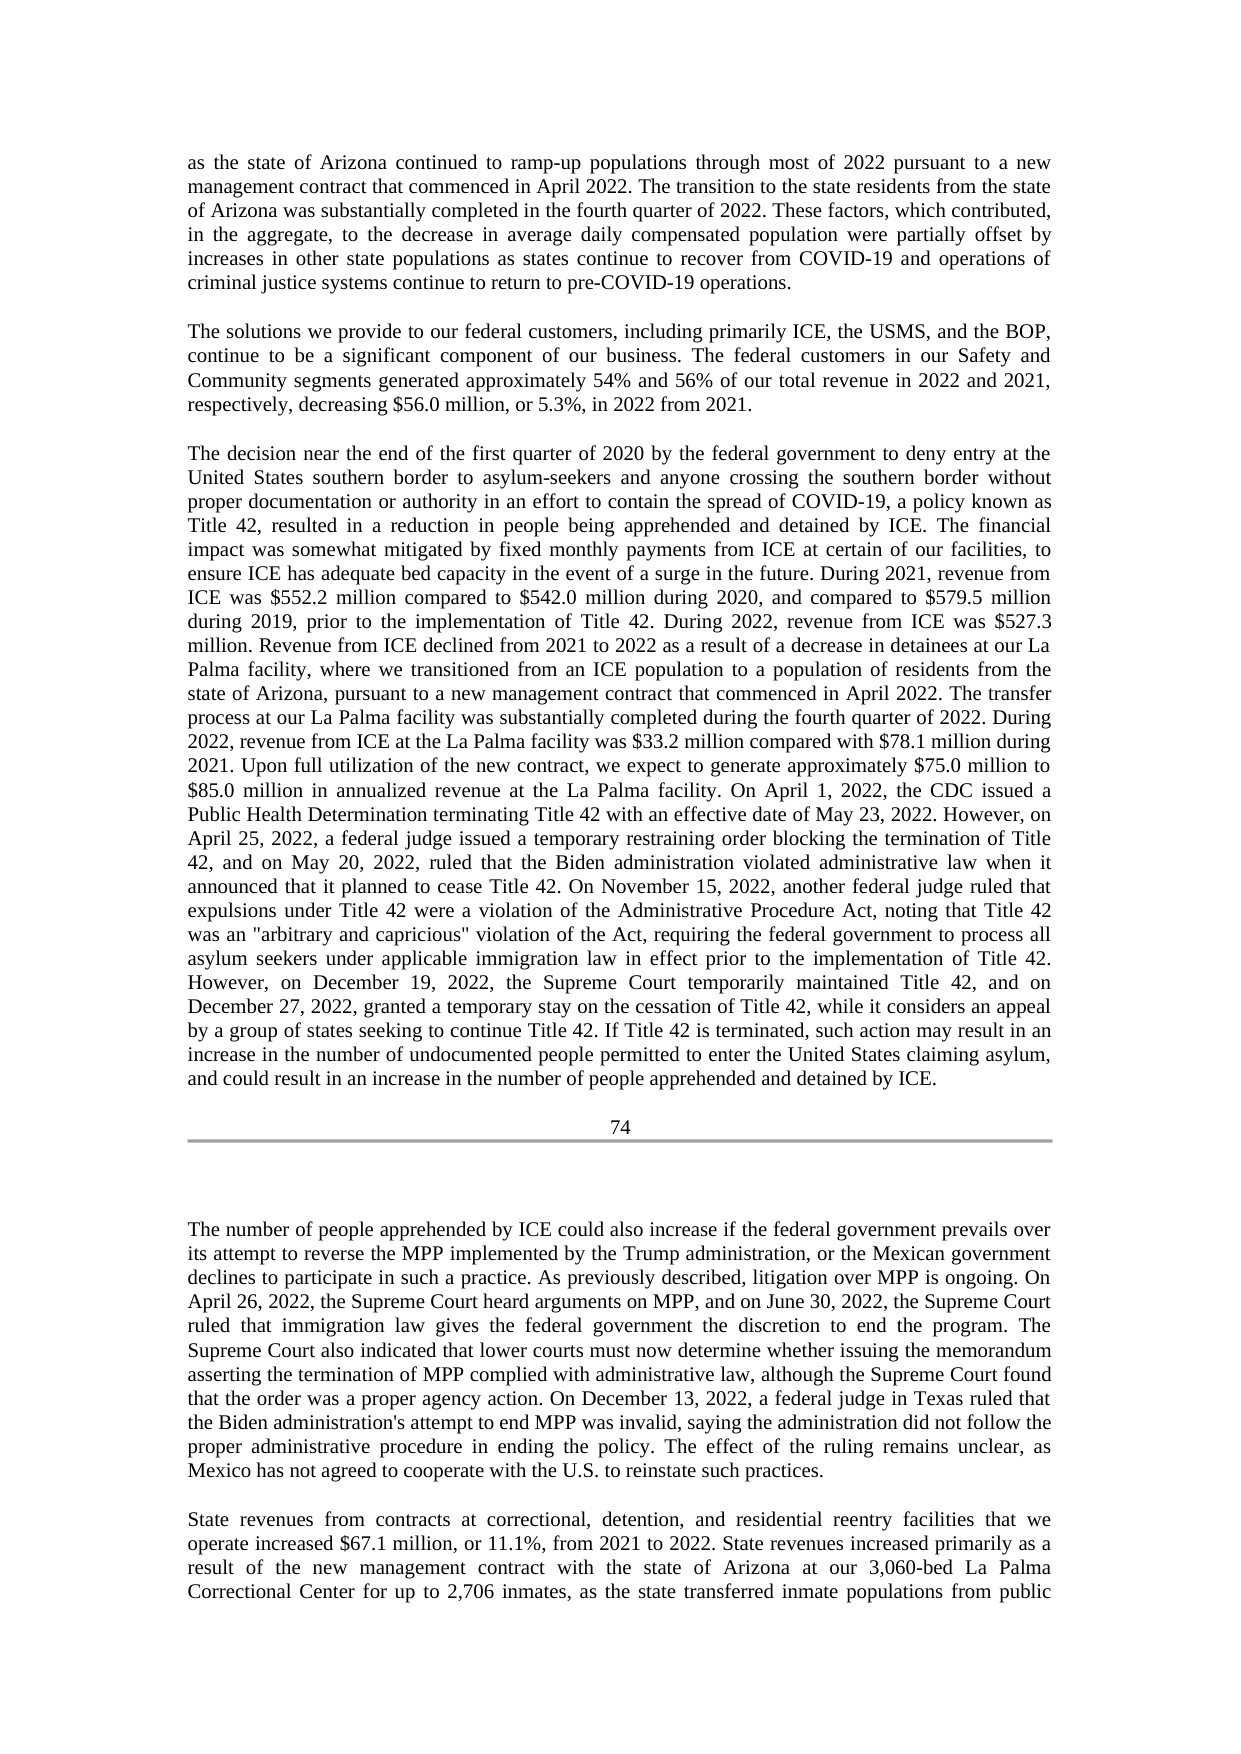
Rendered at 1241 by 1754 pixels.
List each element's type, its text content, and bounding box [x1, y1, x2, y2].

text The decision near the end of the first quarter of 2020 by the federal government to deny entry at the United States southern border to asylum-seekers and anyone crossing the southern border without proper documentation or authority in an effort to contain the spread of COVID-19, a policy known as Title 42, resulted in a reduction in people being apprehended and detained by ICE. The financial impact was somewhat mitigated by fixed monthly payments from ICE at certain of our facilities, to ensure ICE has adequate bed capacity in the event of a surge in the future. During 2021, revenue from ICE was $552.2 million compared to $542.0 million during 2020, and compared to $579.5 million during 2019, prior to the implementation of Title 42. During 2022, revenue from ICE was $527.3 million. Revenue from ICE declined from 2021 to 2022 as a result of a decrease in detainees at our La Palma facility, where we transitioned from an ICE population to a population of residents from the state of Arizona, pursuant to a new management contract that commenced in April 2022. The transfer process at our La Palma facility was substantially completed during the fourth quarter of 2022. During 2022, revenue from ICE at the La Palma facility was $33.2 million compared with $78.1 million during 2021. Upon full utilization of the new contract, we expect to generate approximately $75.0 million to $85.0 million in annualized revenue at the La Palma facility. On April 1, 2022, the CDC issued a Public Health Determination terminating Title 42 with an effective date of May 23, 2022. However, on April 25, 2022, a federal judge issued a temporary restraining order blocking the termination of Title 42, and on May 20, 2022, ruled that the Biden administration violated administrative law when it announced that it planned to cease Title 42. On November 15, 2022, another federal judge ruled that expulsions under Title 42 were a violation of the Administrative Procedure Act, noting that Title 42 was an "arbitrary and capricious" violation of the Act, requiring the federal government to process all asylum seekers under applicable immigration law in effect prior to the implementation of Title 42. However, on December 19, 2022, the Supreme Court temporarily maintained Title 42, and on December 27, 2022, granted a temporary stay on the cessation of Title 42, while it considers an appeal by a group of states seeking to continue Title 42. If Title 42 is terminated, such action may result in an increase in the number of undocumented people permitted to enter the United States claiming asylum, and could result in an increase in the number of people apprehended and detained by ICE. [187, 441, 1053, 1090]
text The number of people apprehended by ICE could also increase if the federal government prevails over its attempt to reverse the MPP implemented by the Trump administration, or the Mexican government declines to participate in such a practice. As previously described, litigation over MPP is ongoing. On April 26, 2022, the Supreme Court heard arguments on MPP, and on June 30, 2022, the Supreme Court ruled that immigration law gives the federal government the discretion to end the program. The Supreme Court also indicated that lower courts must now determine whether issuing the memorandum asserting the termination of MPP complied with administrative law, although the Supreme Court found that the order was a proper agency action. On December 13, 2022, a federal judge in Texas ruled that the Biden administration's attempt to end MPP was invalid, saying the administration did not follow the proper administrative procedure in ending the policy. The effect of the ruling remains unclear, as Mexico has not agreed to cooperate with the U.S. to reinstate such practices. [187, 1217, 1053, 1482]
text The solutions we provide to our federal customers, including primarily ICE, the USMS, and the BOP, continue to be a significant component of our business. The federal customers in our Safety and Community segments generated approximately 54% and 56% of our total revenue in 2022 and 2021, respectively, decreasing $56.0 million, or 5.3%, in 2022 from 2021. [187, 319, 1053, 416]
text 74 [187, 1115, 1053, 1139]
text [187, 1507, 1053, 1603]
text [187, 150, 1053, 294]
